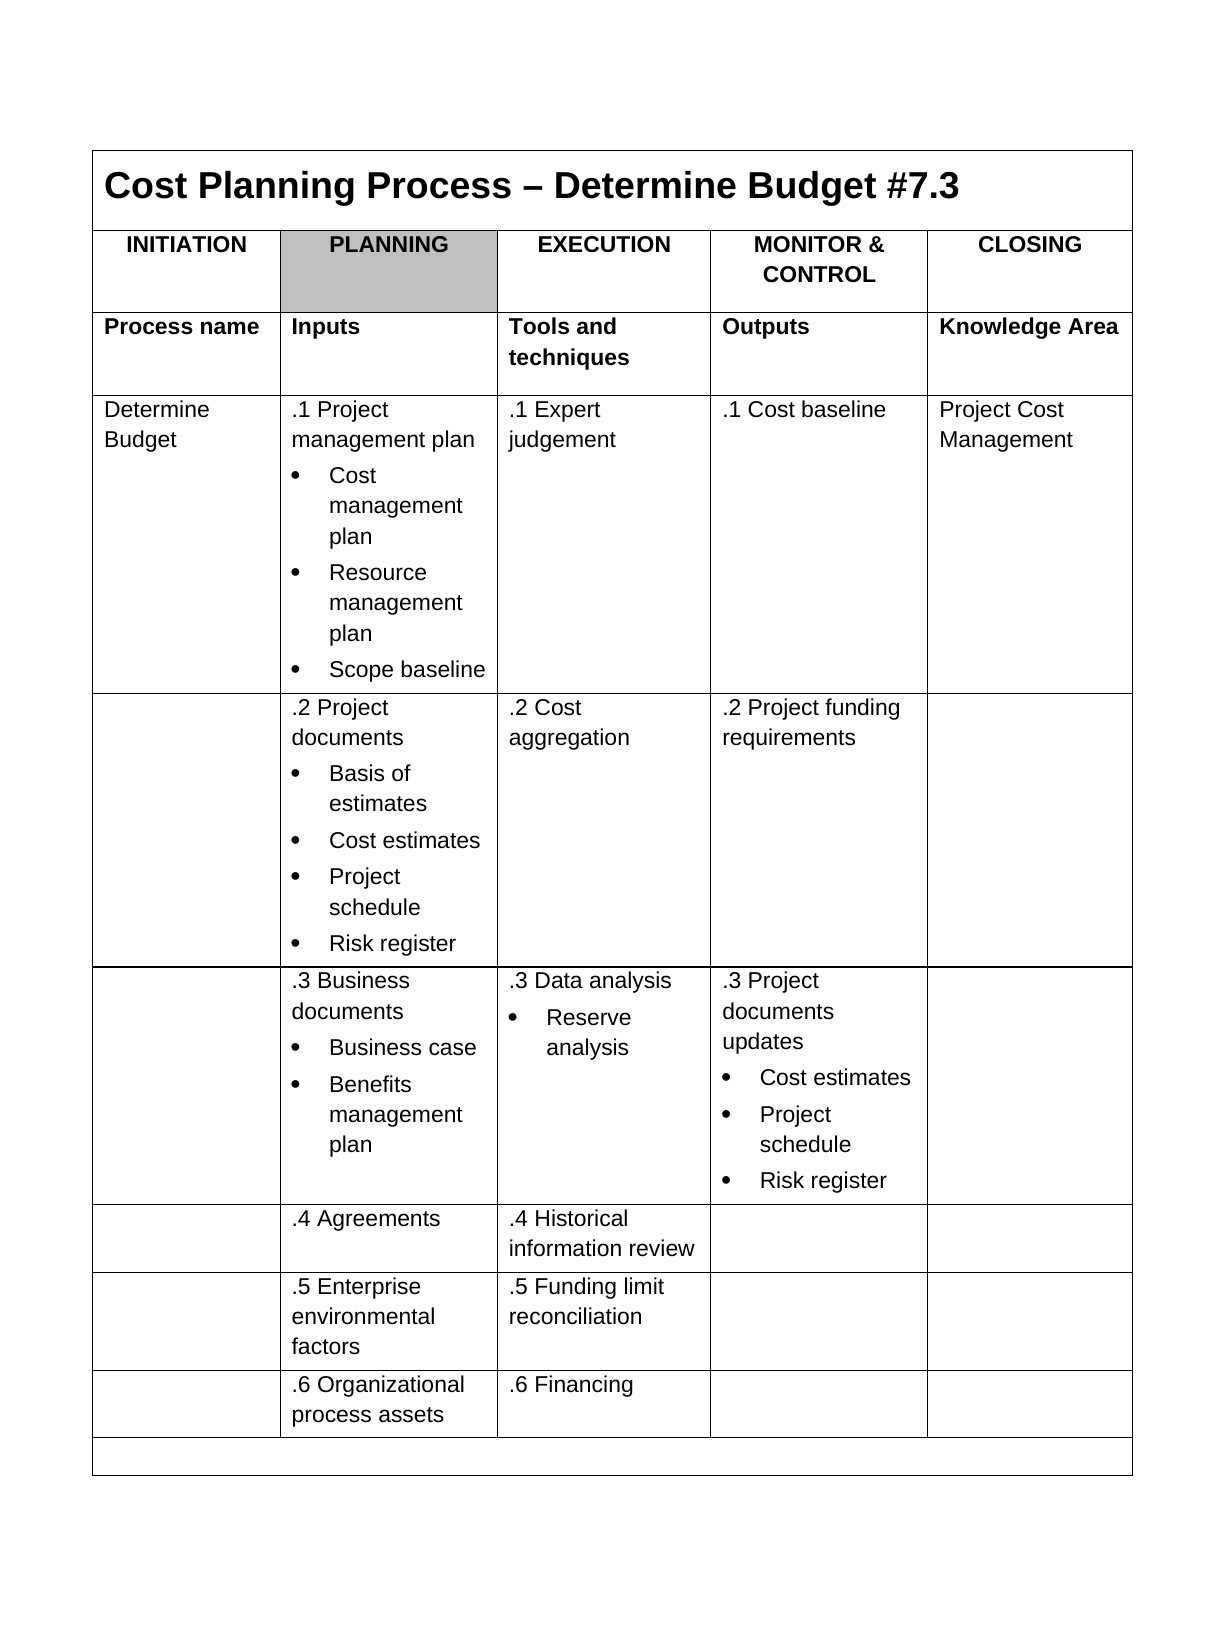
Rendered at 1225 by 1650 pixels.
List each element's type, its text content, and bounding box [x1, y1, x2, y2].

table_cell Determine Budget [93, 396, 280, 692]
table_cell PLANNING [281, 231, 497, 312]
table_cell .1 Cost baseline [711, 396, 927, 692]
table_cell [928, 1371, 1132, 1437]
table_cell [93, 1371, 280, 1437]
table_cell [928, 694, 1132, 966]
table_cell [928, 968, 1132, 1204]
table_cell MONITOR & CONTROL [711, 231, 927, 312]
table_cell Knowledge Area [928, 313, 1132, 394]
table_cell [93, 968, 280, 1204]
table_cell .4 Historical information review [498, 1205, 710, 1272]
table_cell .3 Data analysis Reserve analysis [498, 968, 710, 1204]
table_cell [93, 1438, 1132, 1475]
table_cell .3 Project documents updates Cost estimates Project schedule Risk register [711, 968, 927, 1204]
table_cell .2 Project funding requirements [711, 694, 927, 966]
table_cell .3 Business documents Business case Benefits management plan [281, 968, 497, 1204]
table_cell .6 Financing [498, 1371, 710, 1437]
table_cell Project Cost Management [928, 396, 1132, 692]
table_cell [928, 1273, 1132, 1369]
table_cell Outputs [711, 313, 927, 394]
table_header Cost Planning Process – Determine Budget #7.3 [93, 151, 1132, 230]
table_cell [711, 1371, 927, 1437]
table_cell Tools and techniques [498, 313, 710, 394]
table_cell [711, 1205, 927, 1272]
table_cell .4 Agreements [281, 1205, 497, 1272]
table_cell CLOSING [928, 231, 1132, 312]
table_cell .2 Cost aggregation [498, 694, 710, 966]
table_cell [93, 1205, 280, 1272]
table_cell [928, 1205, 1132, 1272]
table_cell [93, 694, 280, 966]
table_cell .1 Expert judgement [498, 396, 710, 692]
table_cell Process name [93, 313, 280, 394]
table_cell [711, 1273, 927, 1369]
table_cell [93, 1273, 280, 1369]
table_cell .1 Project management plan Cost management plan Resource management plan Scope baseline [281, 396, 497, 692]
table_cell .2 Project documents Basis of estimates Cost estimates Project schedule Risk register [281, 694, 497, 966]
table_cell .5 Enterprise environmental factors [281, 1273, 497, 1369]
table_cell EXECUTION [498, 231, 710, 312]
table_cell .6 Organizational process assets [281, 1371, 497, 1437]
table_cell .5 Funding limit reconciliation [498, 1273, 710, 1369]
table_cell INITIATION [93, 231, 280, 312]
table_cell Inputs [281, 313, 497, 394]
